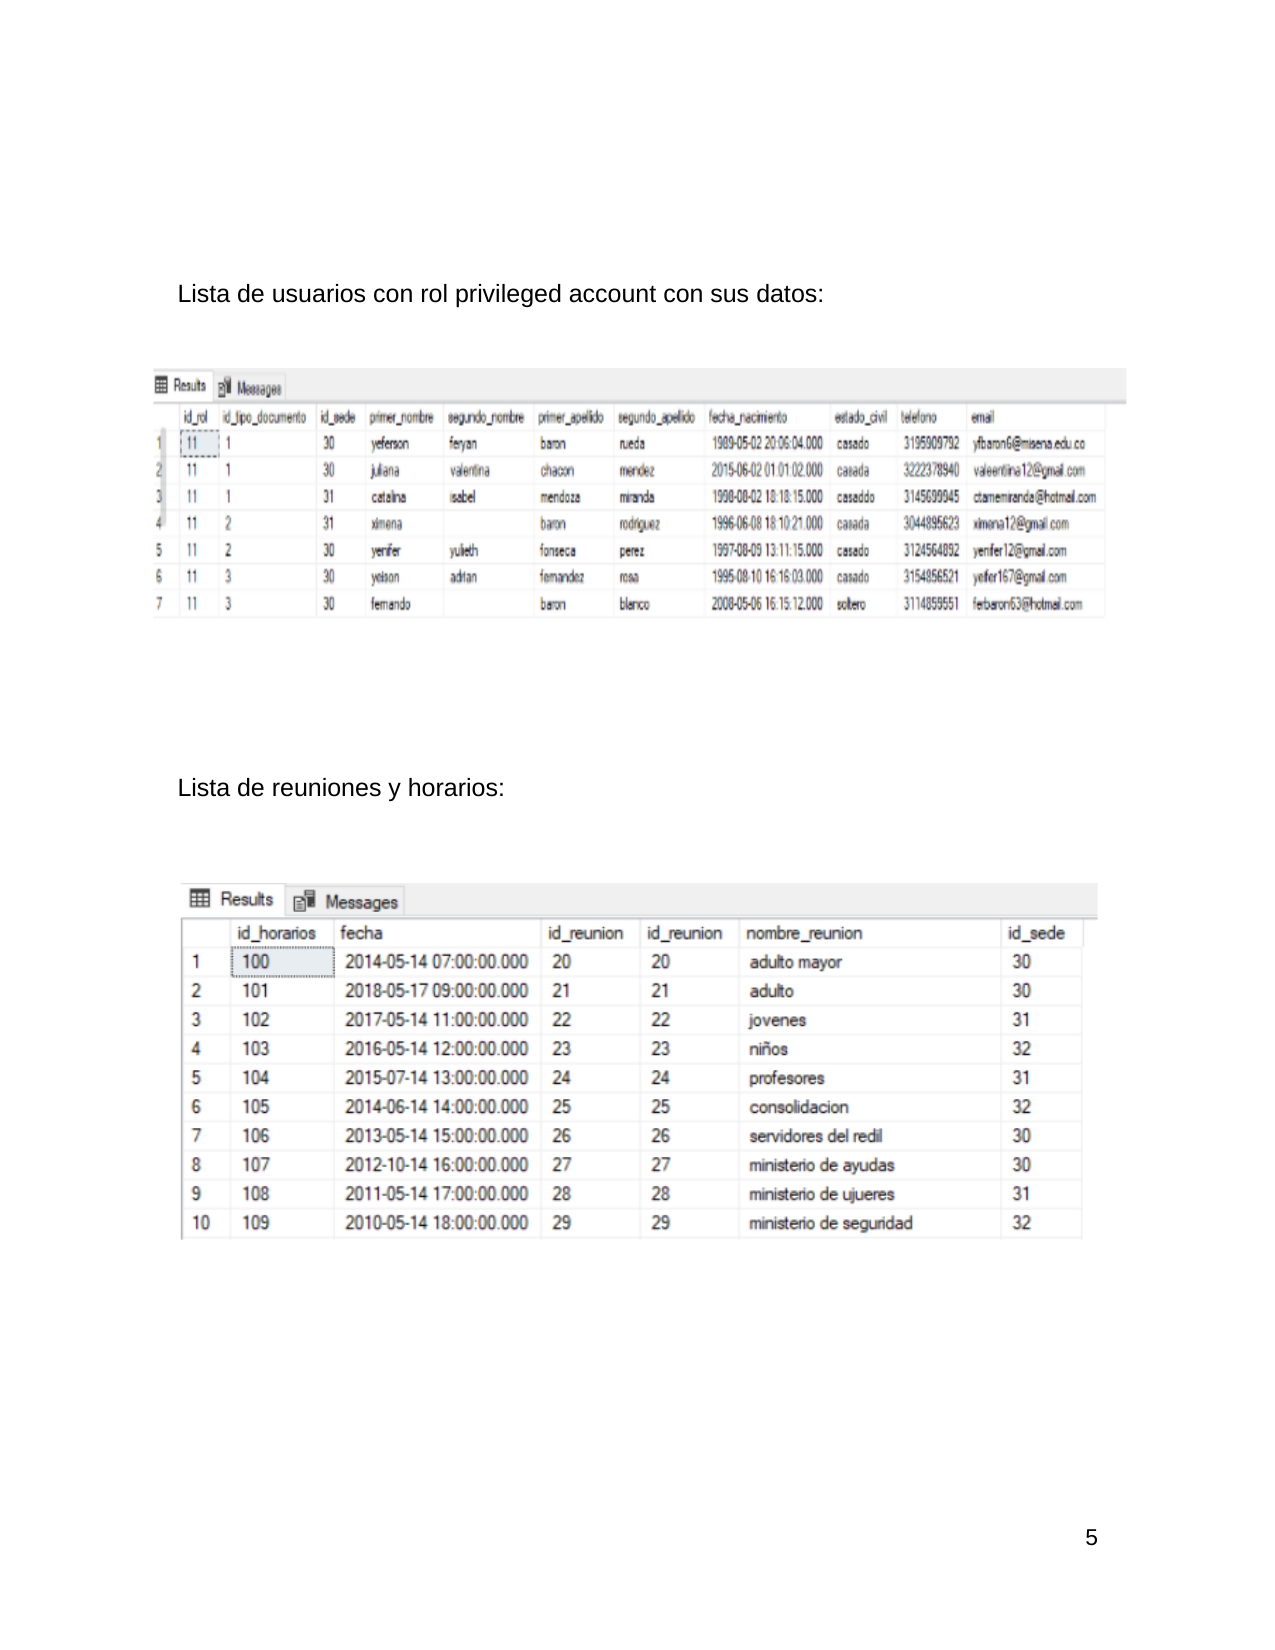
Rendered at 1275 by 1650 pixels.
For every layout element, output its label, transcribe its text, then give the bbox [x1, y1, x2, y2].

text Lista de reuniones y horarios: [177, 773, 1098, 802]
picture [148, 368, 1127, 694]
text Lista de usuarios con rol privileged account con sus datos: [177, 279, 1098, 308]
picture [177, 883, 1098, 1258]
